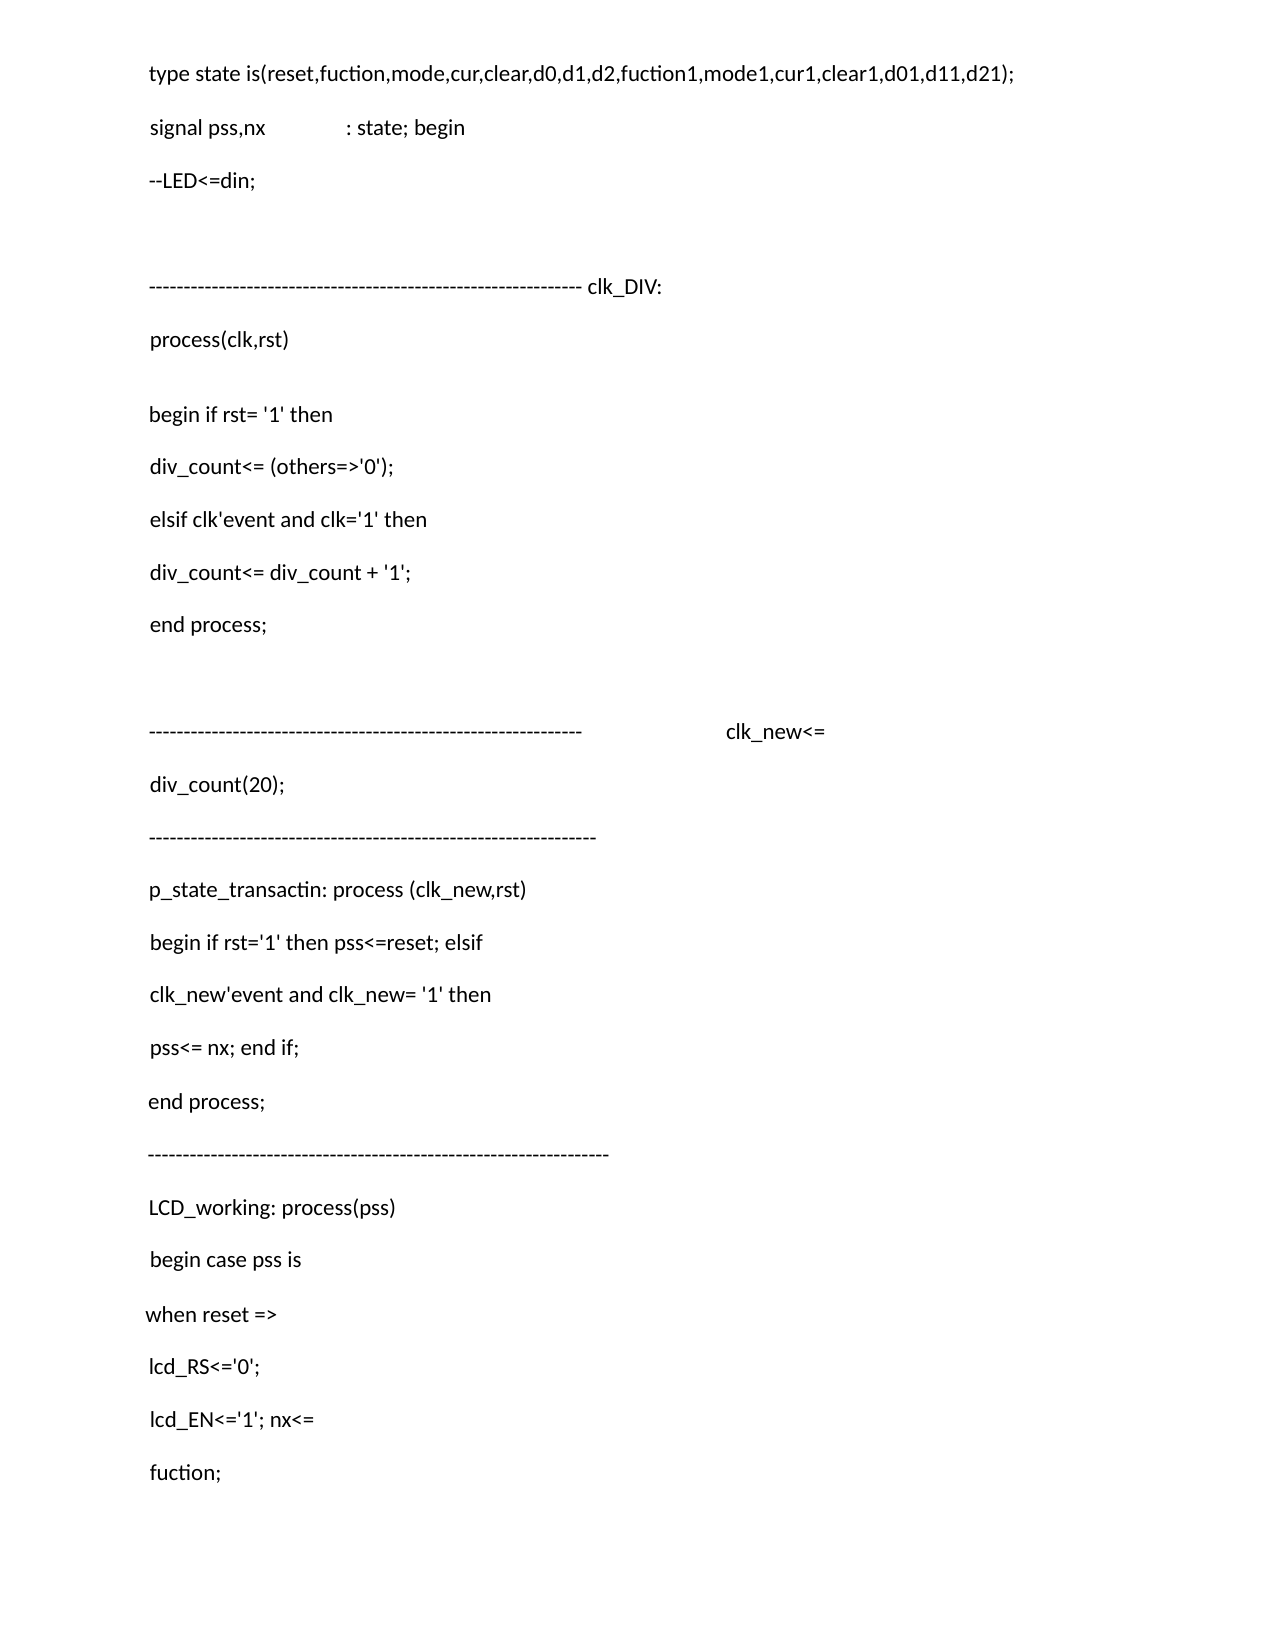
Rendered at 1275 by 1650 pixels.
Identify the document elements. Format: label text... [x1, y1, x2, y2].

text lcd_RS<='0'; lcd_EN<='1'; nx<= fuction; [148, 1352, 315, 1486]
text begin if rst= '1' then div_count<= (others=>'0'); elsif clk'event and clk='1' then div_count<= div_count + '1'; end process; [148, 400, 429, 638]
text type state is(reset,fuction,mode,cur,clear,d0,d1,d2,fuction1,mode1,cur1,clear1,d01,d11,d21); signal pss,nx : state; begin [148, 59, 1024, 141]
text p_state_transactin: process (clk_new,rst) begin if rst='1' then pss<=reset; elsif clk_new'event and clk_new= '1' then pss<= nx; end if; [148, 875, 536, 1061]
text -------------------------------------------------------------- clk_DIV: process(clk,rst) [148, 272, 666, 353]
text when reset => [121, 1300, 1176, 1328]
text ------------------------------------------------------------------ [121, 1140, 1176, 1168]
text end process; [121, 1087, 1176, 1115]
text --LED<=din; [148, 166, 1024, 194]
text LCD_working: process(pss) begin case pss is [148, 1193, 399, 1273]
text -------------------------------------------------------------- clk_new<= div_count(20); [148, 717, 855, 798]
text ---------------------------------------------------------------- [148, 823, 1024, 851]
